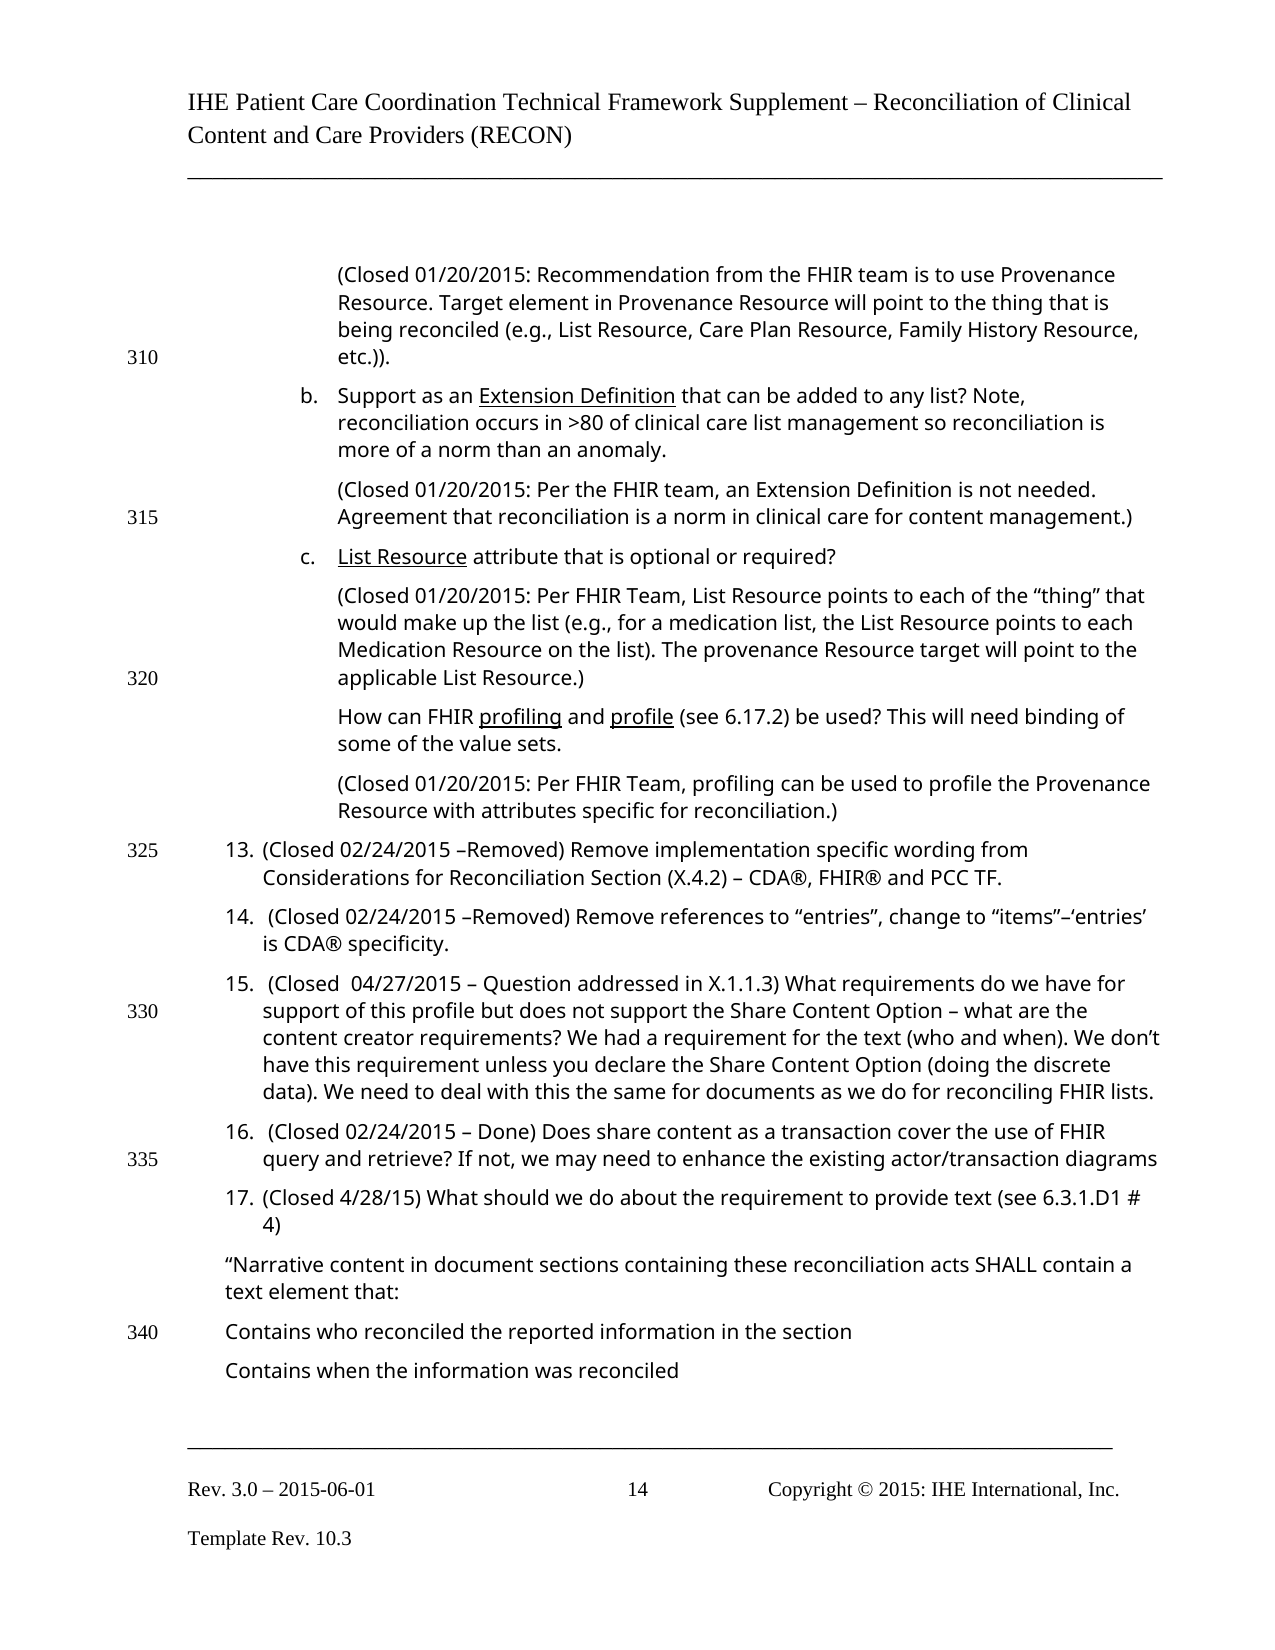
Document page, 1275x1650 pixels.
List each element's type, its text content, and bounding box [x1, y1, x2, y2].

text How can FHIR profiling and profile (see 6.17.2) be used? This will need binding of some of the value sets. [337, 703, 1162, 757]
list List Resource attribute that is optional or required? [300, 542, 1162, 569]
list (Closed 02/24/2015 –Removed) Remove references to “entries”, change to “items”–‘entries’ is CDA® specificity. [225, 903, 1162, 957]
text (Closed 01/20/2015: Per FHIR Team, profiling can be used to profile the Provenance Resource with attributes specific for reconciliation.) [337, 769, 1162, 824]
list (Closed 4/28/15) What should we do about the requirement to provide text (see 6.3.1.D1 # 4) [225, 1184, 1162, 1238]
text (Closed 01/20/2015: Per FHIR Team, List Resource points to each of the “thing” that would make up the list (e.g., for a medication list, the List Resource points to each Medication Resource on the list). The provenance Resource target will point to the applicable List Resource.) [337, 582, 1162, 690]
text (Closed 01/20/2015: Recommendation from the FHIR team is to use Provenance Resource. Target element in Provenance Resource will point to the thing that is being reconciled (e.g., List Resource, Care Plan Resource, Family History Resource, etc.)). [337, 261, 1162, 369]
text (Closed 01/20/2015: Per the FHIR team, an Extension Definition is not needed. Agreement that reconciliation is a norm in clinical care for content management.) [337, 476, 1162, 530]
list (Closed 04/27/2015 – Question addressed in X.1.1.3) What requirements do we have for support of this profile but does not support the Share Content Option – what are the content creator requirements? We had a requirement for the text (who and when). We don’t have this requirement unless you declare the Share Content Option (doing the discrete data). We need to deal with this the same for documents as we do for reconciling FHIR lists. [225, 969, 1162, 1105]
text Contains when the information was reconciled [225, 1357, 1162, 1384]
text “Narrative content in document sections containing these reconciliation acts SHALL contain a text element that: [225, 1251, 1162, 1305]
list (Closed 02/24/2015 – Done) Does share content as a transaction cover the use of FHIR query and retrieve? If not, we may need to enhance the existing actor/transaction diagrams [225, 1117, 1162, 1172]
list (Closed 02/24/2015 –Removed) Remove implementation specific wording from Considerations for Reconciliation Section (X.4.2) – CDA®, FHIR® and PCC TF. [225, 836, 1162, 890]
list Support as an Extension Definition that can be added to any list? Note, reconciliation occurs in >80 of clinical care list management so reconciliation is more of a norm than an anomaly. [300, 382, 1162, 463]
text Contains who reconciled the reported information in the section [225, 1317, 1162, 1344]
